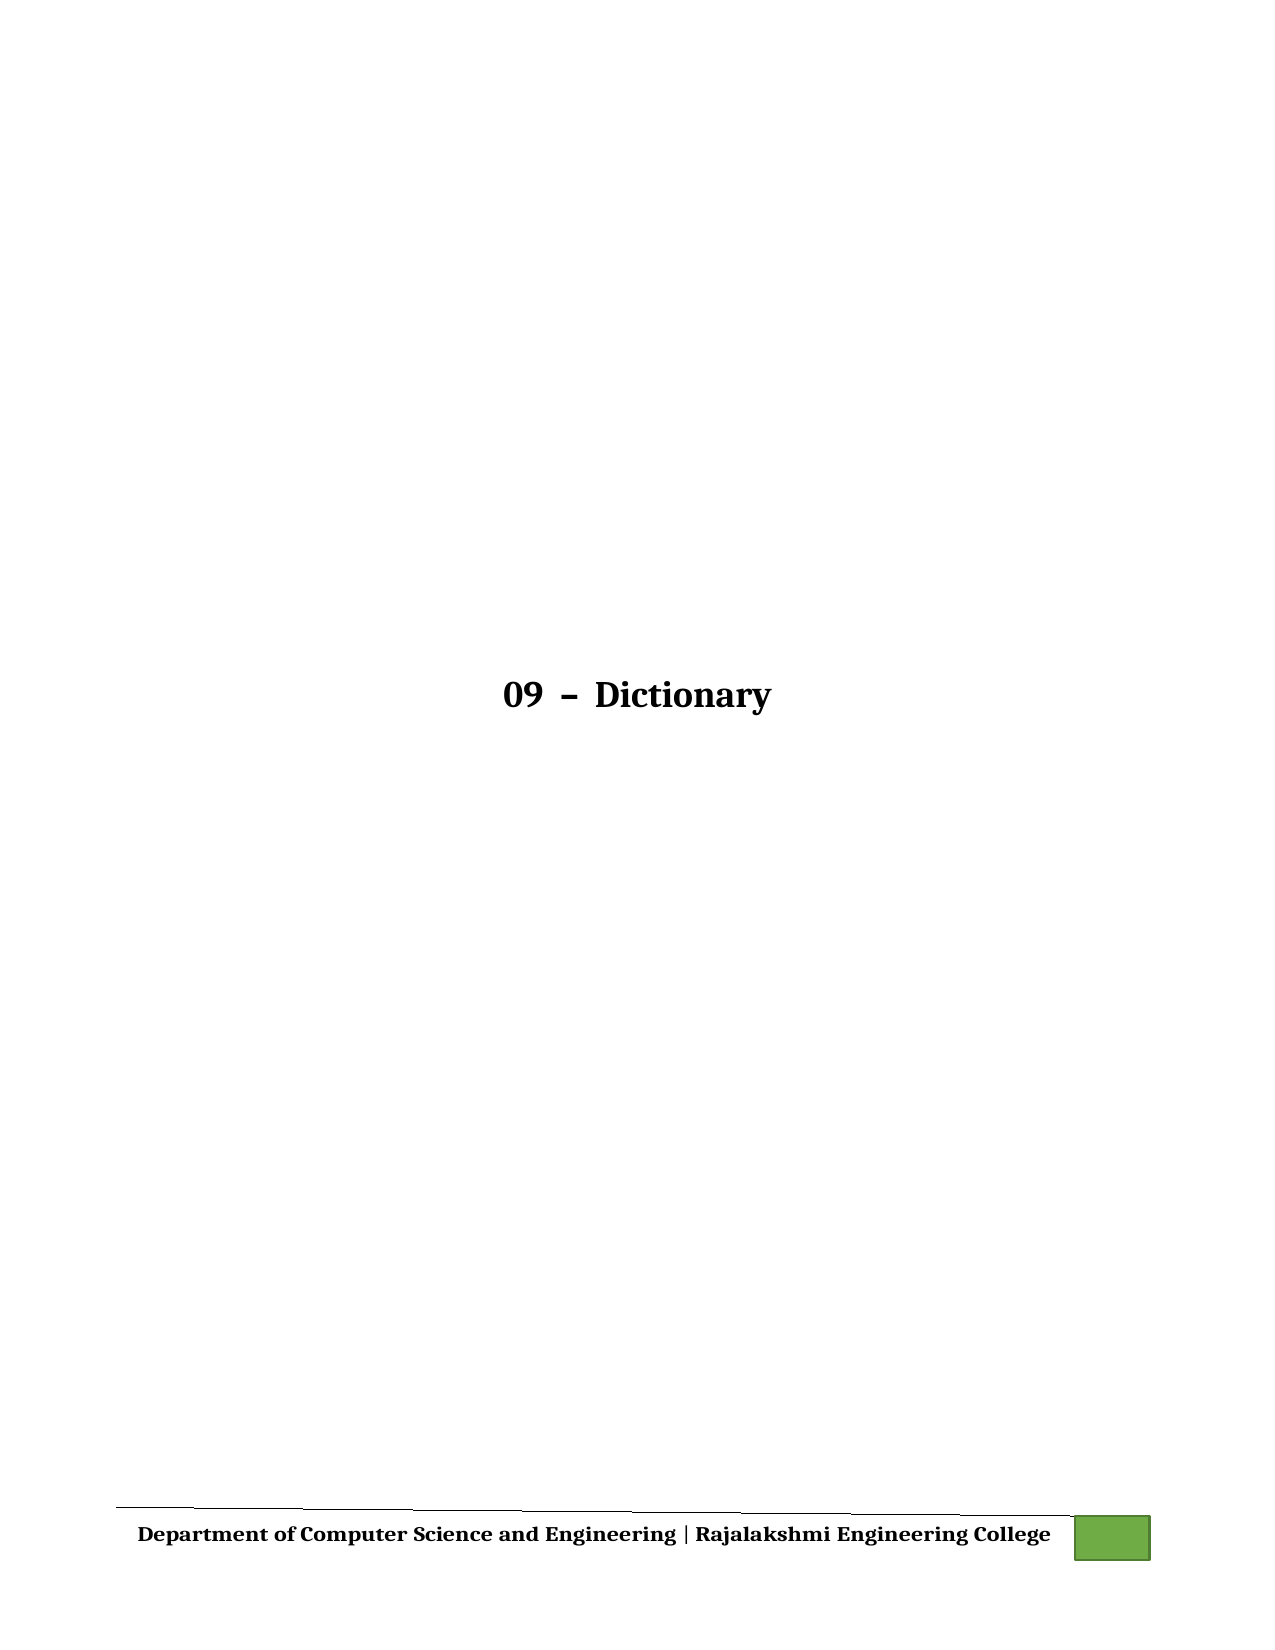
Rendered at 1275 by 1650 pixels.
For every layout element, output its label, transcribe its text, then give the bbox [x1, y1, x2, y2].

title 09 – Dictionary [307, 667, 968, 718]
